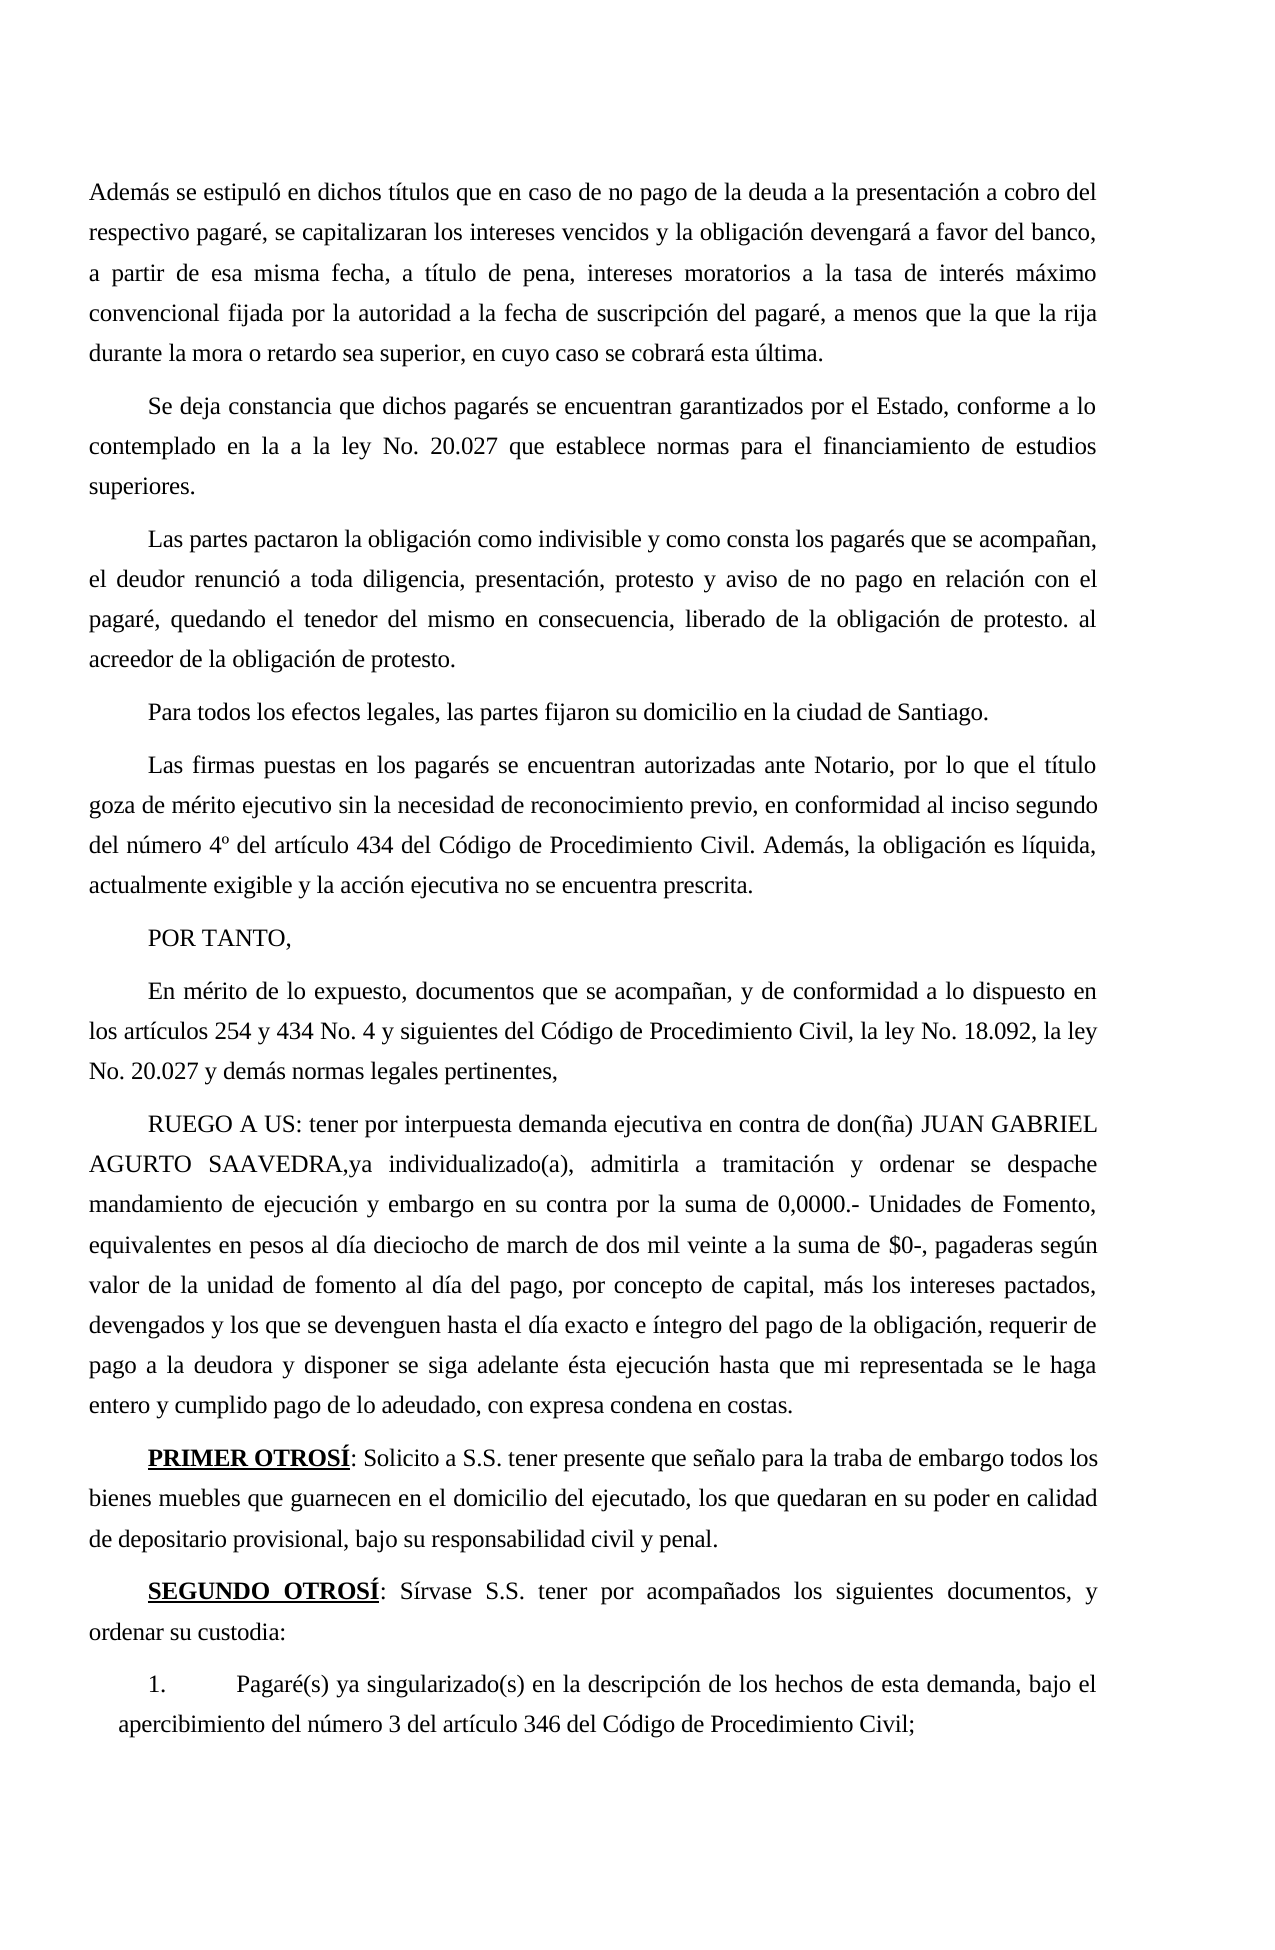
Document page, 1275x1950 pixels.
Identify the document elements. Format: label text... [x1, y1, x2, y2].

text En mérito de lo expuesto, documentos que se acompañan, y de conformidad a lo dispuesto en los artículos 254 y 434 No. 4 y siguientes del Código de Procedimiento Civil, la ley No. 18.092, la ley No. 20.027 y demás normas legales pertinentes, [89, 976, 1098, 1085]
text SEGUNDO OTROSÍ: Sírvase S.S. tener por acompañados los siguientes documentos, y ordenar su custodia: [89, 1576, 1098, 1645]
text RUEGO A US: tener por interpuesta demanda ejecutiva en contra de don(ña) JUAN GABRIEL AGURTO SAAVEDRA, ya individualizado(a), admitirla a tramitación y ordenar se despache mandamiento de ejecución y embargo en su contra por la suma de 0,0000.- Unidades de Fomento, equivalentes en pesos al día dieciocho de march de dos mil veinte a la suma de $0-, pagaderas según valor de la unidad de fomento al día del pago, por concepto de capital, más los intereses pactados, devengados y los que se devenguen hasta el día exacto e íntegro del pago de la obligación, requerir de pago a la deudora y disponer se siga adelante ésta ejecución hasta que mi representada se le haga entero y cumplido pago de lo adeudado, con expresa condena en costas. [89, 1109, 1098, 1419]
text POR TANTO, [89, 923, 1098, 952]
text Se deja constancia que dichos pagarés se encuentran garantizados por el Estado, conforme a lo contemplado en la a la ley No. 20.027 que establece normas para el financiamiento de estudios superiores. [89, 391, 1098, 500]
list Pagaré(s) ya singularizado(s) en la descripción de los hechos de esta demanda, bajo el apercibimiento del número 3 del artículo 346 del Código de Procedimiento Civil; [118, 1669, 1098, 1738]
text Las partes pactaron la obligación como indivisible y como consta los pagarés que se acompañan, el deudor renunció a toda diligencia, presentación, protesto y aviso de no pago en relación con el pagaré, quedando el tenedor del mismo en consecuencia, liberado de la obligación de protesto. al acreedor de la obligación de protesto. [89, 524, 1098, 673]
text PRIMER OTROSÍ: Solicito a S.S. tener presente que señalo para la traba de embargo todos los bienes muebles que guarnecen en el domicilio del ejecutado, los que quedaran en su poder en calidad de depositario provisional, bajo su responsabilidad civil y penal. [89, 1443, 1098, 1552]
text Las firmas puestas en los pagarés se encuentran autorizadas ante Notario, por lo que el título goza de mérito ejecutivo sin la necesidad de reconocimiento previo, en conformidad al inciso segundo del número 4º del artículo 434 del Código de Procedimiento Civil. Además, la obligación es líquida, actualmente exigible y la acción ejecutiva no se encuentra prescrita. [89, 750, 1098, 899]
text Para todos los efectos legales, las partes fijaron su domicilio en la ciudad de Santiago. [89, 697, 1098, 726]
